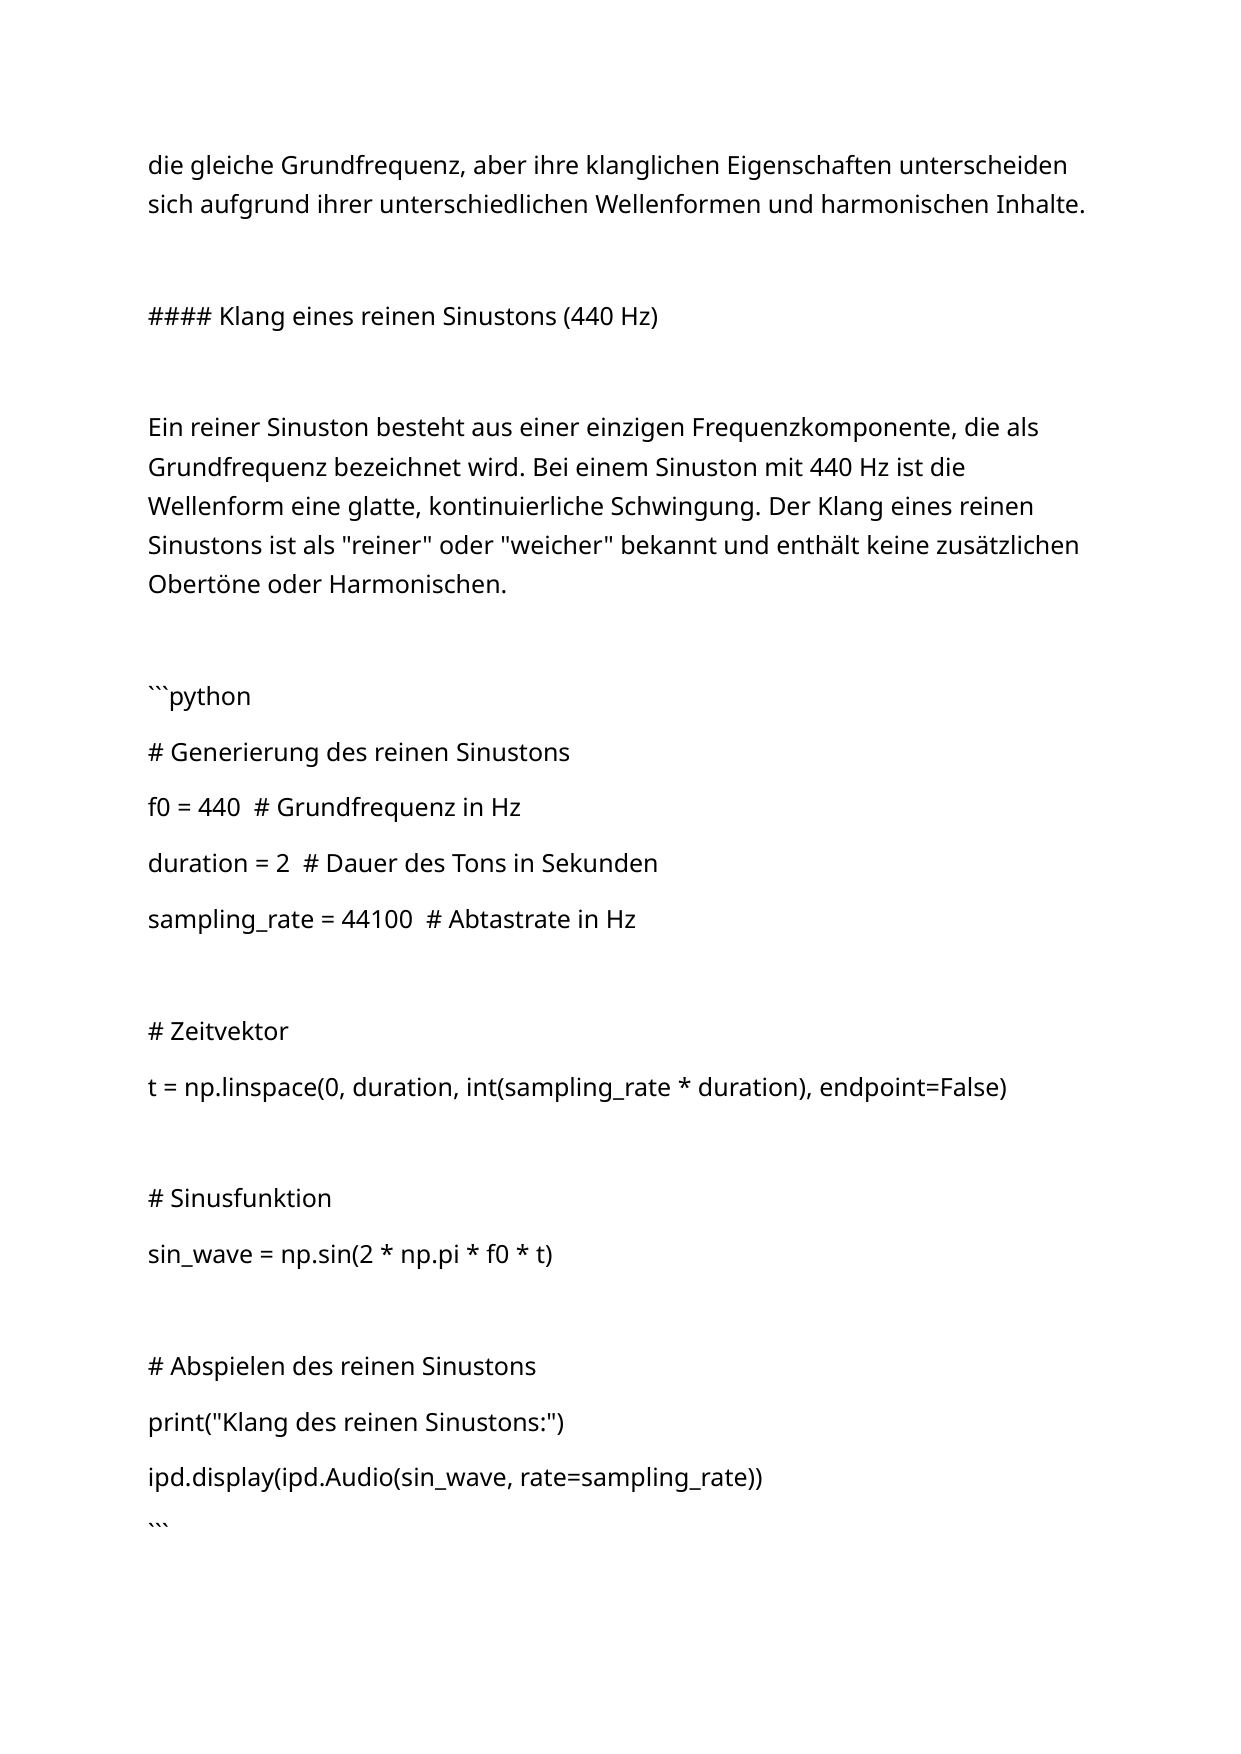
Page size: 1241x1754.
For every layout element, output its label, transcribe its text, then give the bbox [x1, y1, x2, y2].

text sin_wave = np.sin(2 * np.pi * f0 * t) [148, 1237, 1093, 1271]
text duration = 2 # Dauer des Tons in Sekunden [148, 846, 1093, 880]
text t = np.linspace(0, duration, int(sampling_rate * duration), endpoint=False) [148, 1069, 1093, 1103]
text ``` [148, 1516, 1093, 1550]
text Ein reiner Sinuston besteht aus einer einzigen Frequenzkomponente, die als Grundfrequenz bezeichnet wird. Bei einem Sinuston mit 440 Hz ist die Wellenform eine glatte, kontinuierliche Schwingung. Der Klang eines reinen Sinustons ist als "reiner" oder "weicher" bekannt und enthält keine zusätzlichen Obertöne oder Harmonischen. [148, 410, 1093, 601]
text ipd.display(ipd.Audio(sin_wave, rate=sampling_rate)) [148, 1460, 1093, 1494]
text # Abspielen des reinen Sinustons [148, 1348, 1093, 1382]
text #### Klang eines reinen Sinustons (440 Hz) [148, 298, 1093, 332]
text # Sinusfunktion [148, 1181, 1093, 1215]
text # Zeitvektor [148, 1013, 1093, 1047]
text # Generierung des reinen Sinustons [148, 734, 1093, 768]
text ```python [148, 678, 1093, 712]
text f0 = 440 # Grundfrequenz in Hz [148, 790, 1093, 824]
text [148, 148, 1093, 221]
text sampling_rate = 44100 # Abtastrate in Hz [148, 902, 1093, 936]
text print("Klang des reinen Sinustons:") [148, 1404, 1093, 1438]
